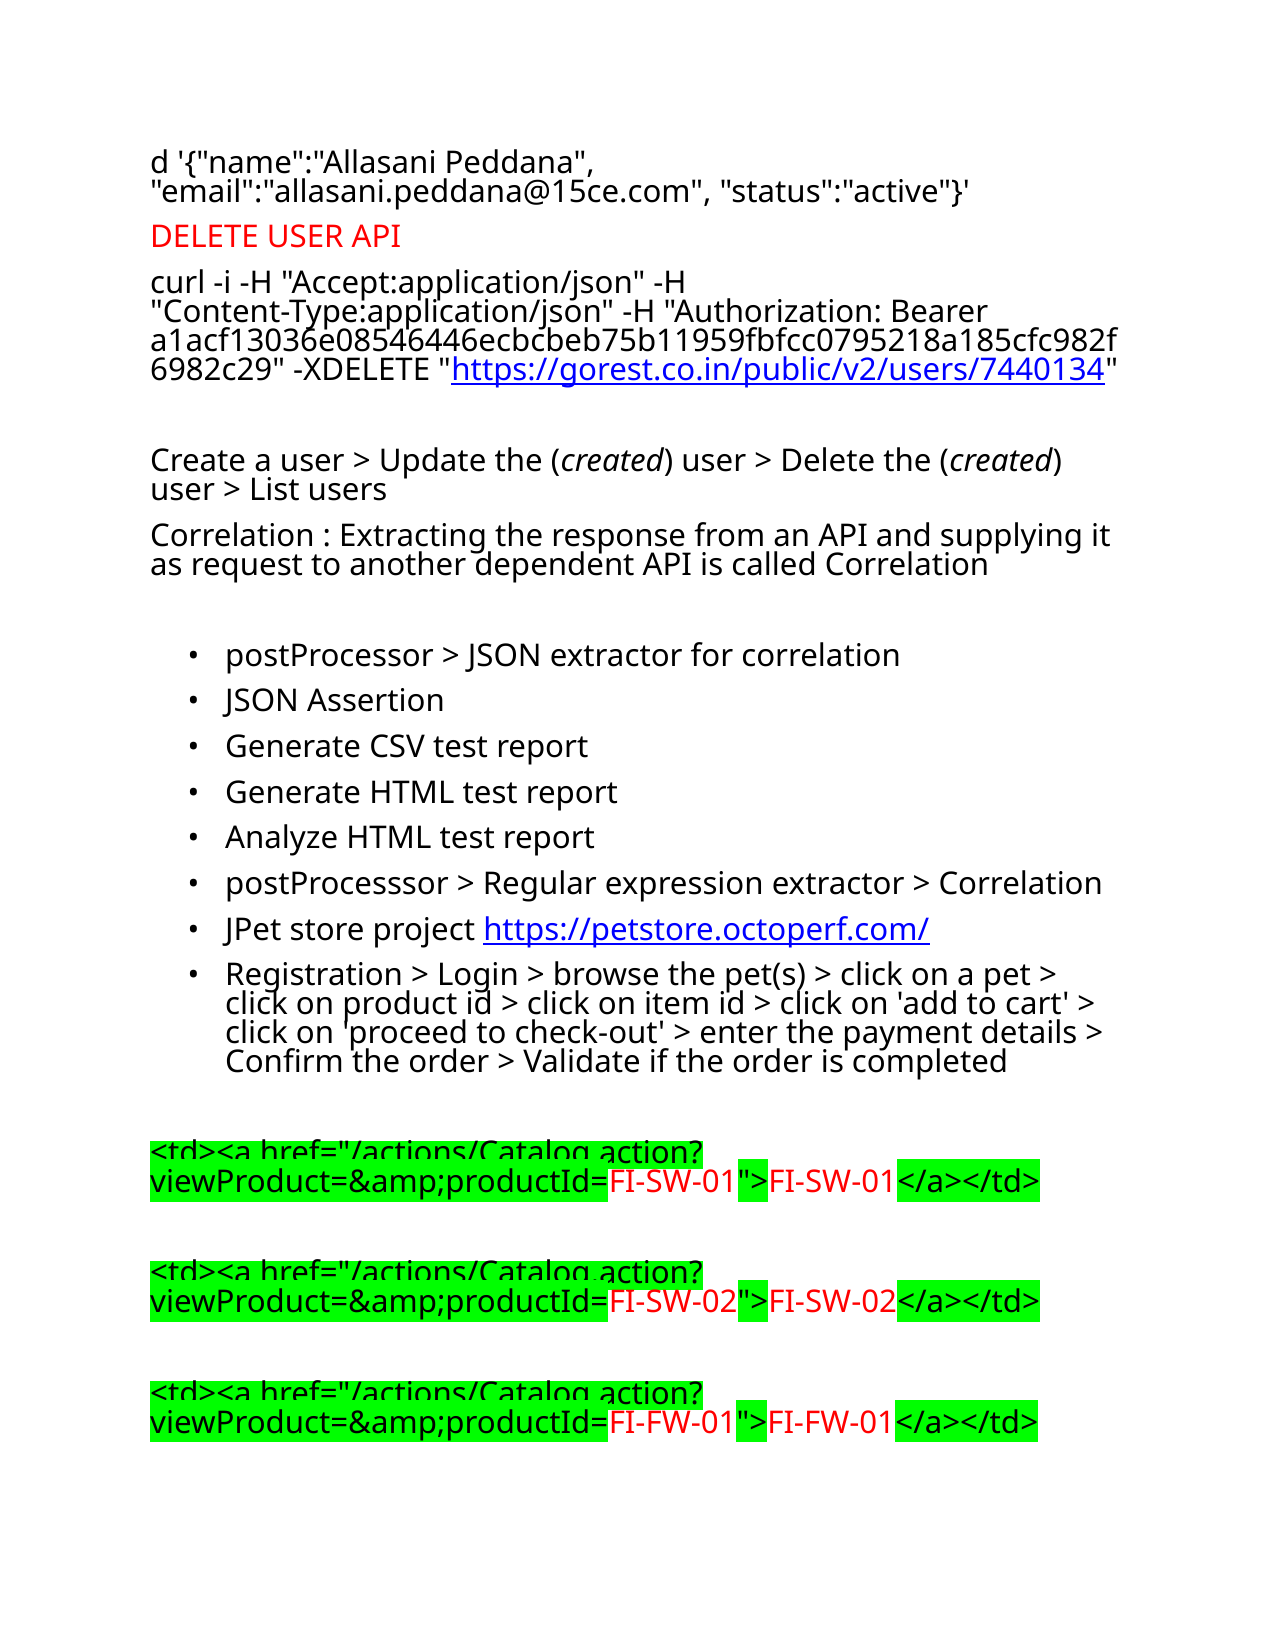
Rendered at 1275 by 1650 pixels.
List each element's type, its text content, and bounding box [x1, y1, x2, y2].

list Registration > Login > browse the pet(s) > click on a pet > click on product id > click on item id > click on 'add to cart' > click on 'proceed to check-out' > enter the payment details > Confirm the order > Validate if the order is completed [187, 962, 1125, 1078]
list Generate HTML test report [187, 780, 1125, 809]
list JPet store project https://petstore.octoperf.com/ [187, 917, 1125, 946]
text <td><a href="/actions/Catalog.action?viewProduct=&amp;productId=FI-SW-02">FI-SW-02</a></td> [608, 1261, 1125, 1319]
list postProcesssor > Regular expression extractor > Correlation [187, 871, 1125, 900]
text Create a user > Update the (created) user > Delete the (created) user > List users [150, 448, 1125, 506]
list Analyze HTML test report [187, 826, 1125, 854]
list Generate CSV test report [187, 734, 1125, 763]
text curl -i -H "Accept:application/json" -H "Content-Type:application/json" -H "Authorization: Bearer a1acf13036e08546446ecbcbeb75b11959fbfcc0795218a185cfc982f6982c29" -XDELETE "https://gorest.co.in/public/v2/users/7440134" [150, 270, 1125, 386]
list JSON Assertion [187, 689, 1125, 718]
text Correlation : Extracting the response from an API and supplying it as request to another dependent API is called Correlation [150, 523, 1125, 581]
list postProcessor > JSON extractor for correlation [187, 643, 1125, 672]
text DELETE USER API [150, 224, 1125, 253]
text <td><a href="/actions/Catalog.action?viewProduct=&amp;productId=FI-SW-01">FI-SW-01</a></td> [608, 1141, 1125, 1198]
text <td><a href="/actions/Catalog.action?viewProduct=&amp;productId=FI-FW-01">FI-FW-01</a></td> [608, 1381, 1125, 1439]
